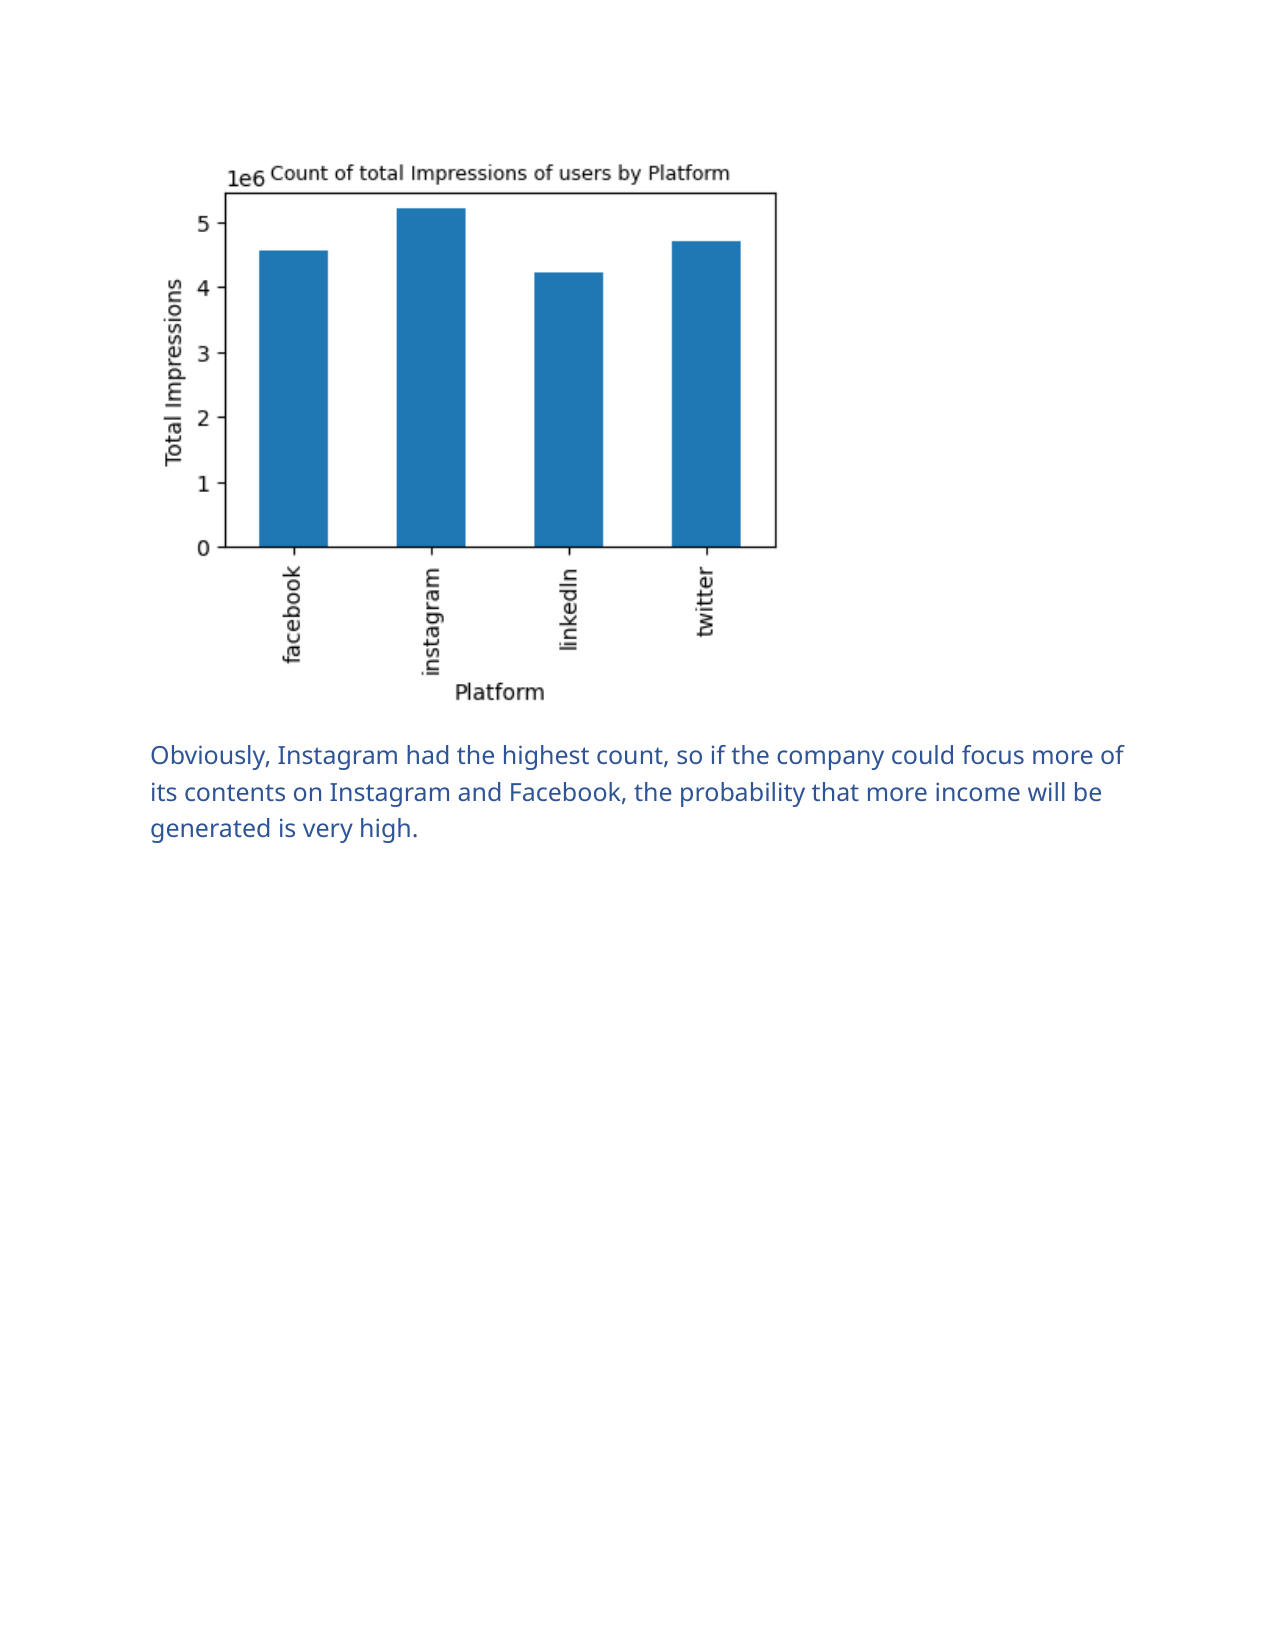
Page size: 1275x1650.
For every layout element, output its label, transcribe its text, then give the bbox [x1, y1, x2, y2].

picture [150, 150, 791, 719]
text Obviously, Instagram had the highest count, so if the company could focus more of its contents on Instagram and Facebook, the probability that more income will be generated is very high. [150, 738, 1125, 845]
